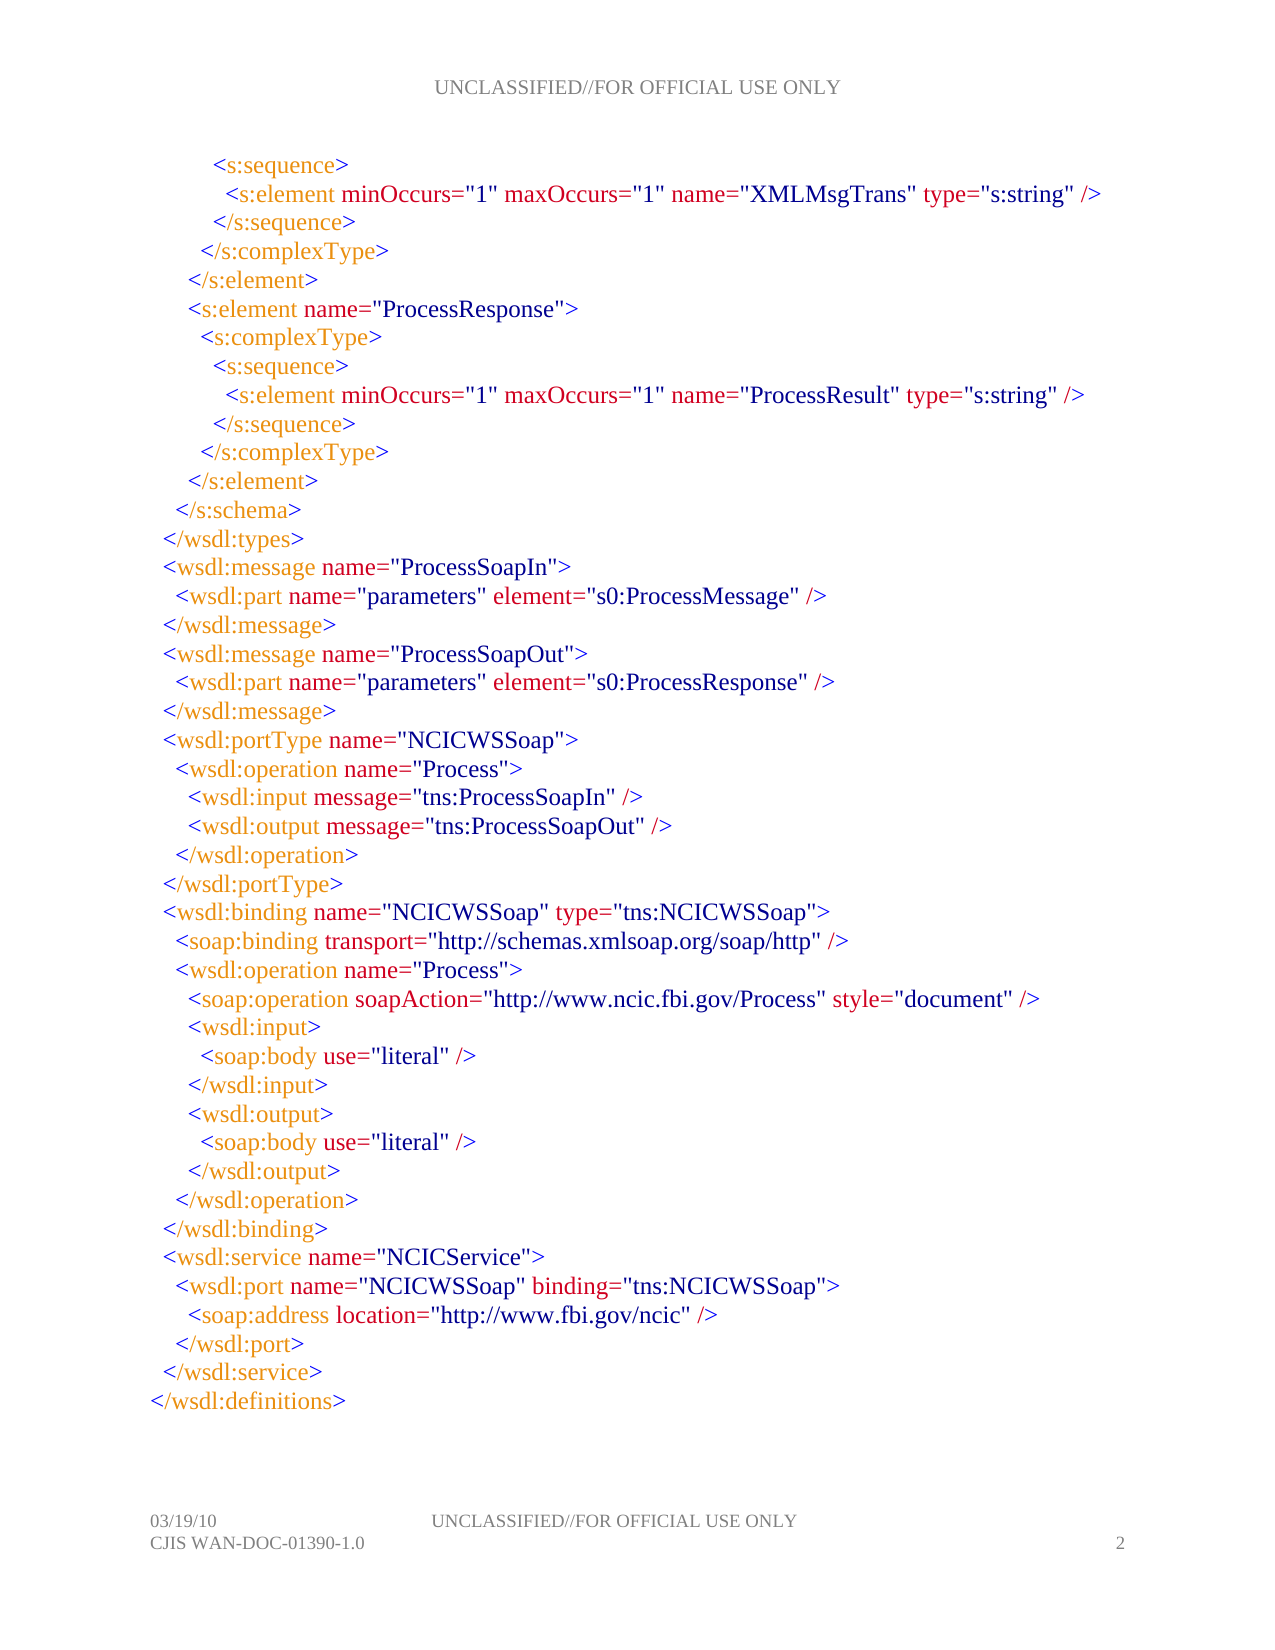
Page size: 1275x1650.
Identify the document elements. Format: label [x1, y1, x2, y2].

text [150, 150, 1125, 1415]
